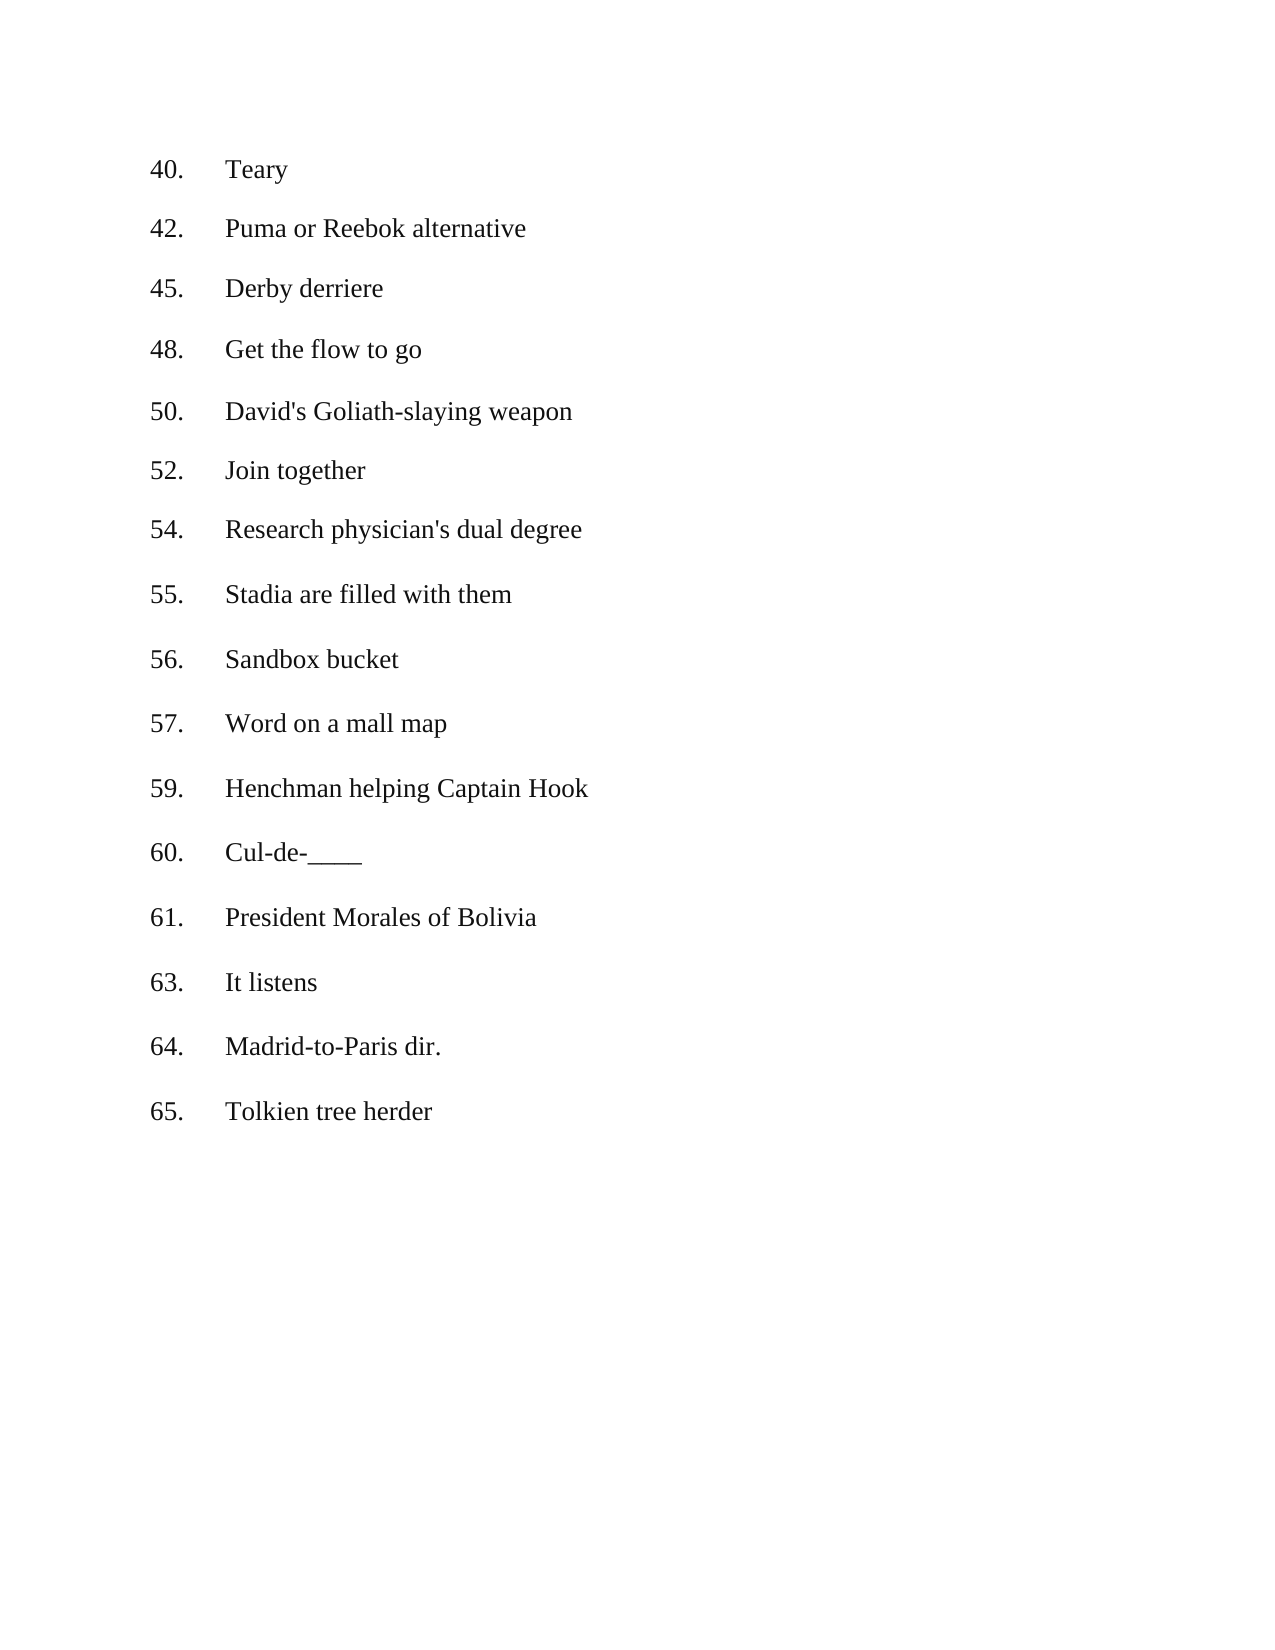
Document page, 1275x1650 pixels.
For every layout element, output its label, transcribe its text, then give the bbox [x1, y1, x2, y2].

text 48. Get the flow to go [150, 330, 1125, 367]
text 40. Teary [150, 150, 1125, 187]
list Research physician's dual degree [150, 510, 1125, 547]
list Henchman helping Captain Hook [150, 768, 1125, 805]
list Word on a mall map [150, 704, 1125, 741]
list It listens [150, 962, 1125, 999]
text 50. David's Goliath-slaying weapon [150, 392, 1125, 429]
list Tolkien tree herder [150, 1091, 1125, 1128]
text 42. Puma or Reebok alternative [150, 212, 1125, 243]
text 52. Join together [150, 454, 1125, 485]
list Cul-de-____ [150, 833, 1125, 870]
list President Morales of Bolivia [150, 897, 1125, 934]
list Stadia are filled with them [150, 574, 1125, 611]
list Madrid-to-Paris dir. [150, 1027, 1125, 1063]
text 45. Derby derriere [150, 268, 1125, 305]
list Sandbox bucket [150, 639, 1125, 676]
